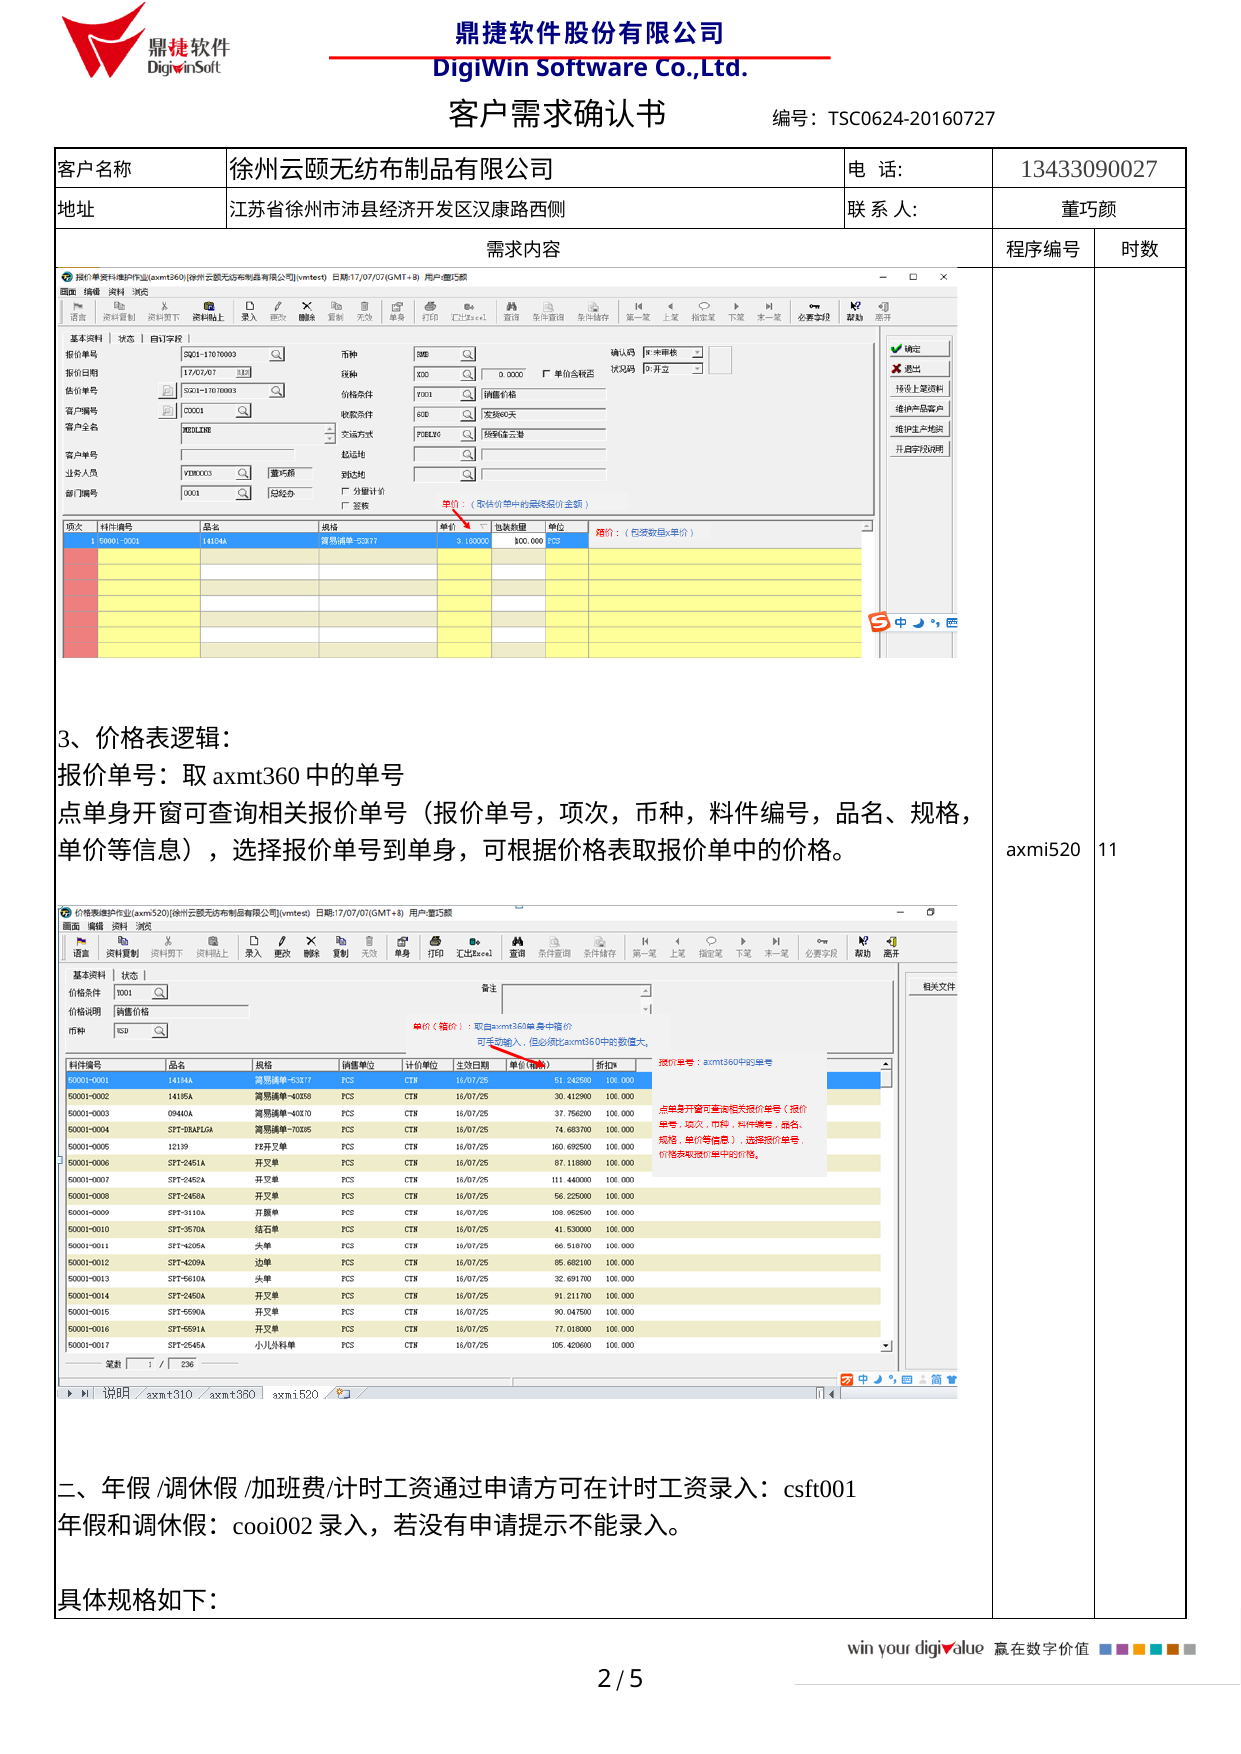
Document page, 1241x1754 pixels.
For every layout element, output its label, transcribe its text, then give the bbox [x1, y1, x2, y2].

table_cell 时数 [1095, 229, 1185, 267]
table_header 客户名称 [56, 149, 226, 187]
table_cell 董巧颜 [993, 188, 1185, 228]
table_header 电 话: [845, 149, 992, 187]
table_cell 25 4 11 10 6 2 2 2 [1095, 268, 1185, 1618]
table_cell 联 系 人: [845, 188, 992, 228]
table_header 13433090027 [993, 149, 1185, 187]
table_header 徐州云颐无纺布制品有限公司 [227, 149, 844, 187]
table_cell 程序编号 [993, 229, 1094, 267]
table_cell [993, 268, 1094, 1618]
table_cell 江苏省徐州市沛县经济开发区汉康路西侧 [227, 188, 844, 228]
picture [0, 0, 1241, 1685]
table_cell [56, 268, 992, 1618]
table_cell 地址 [56, 188, 226, 228]
table_cell 需求内容 [56, 229, 992, 267]
